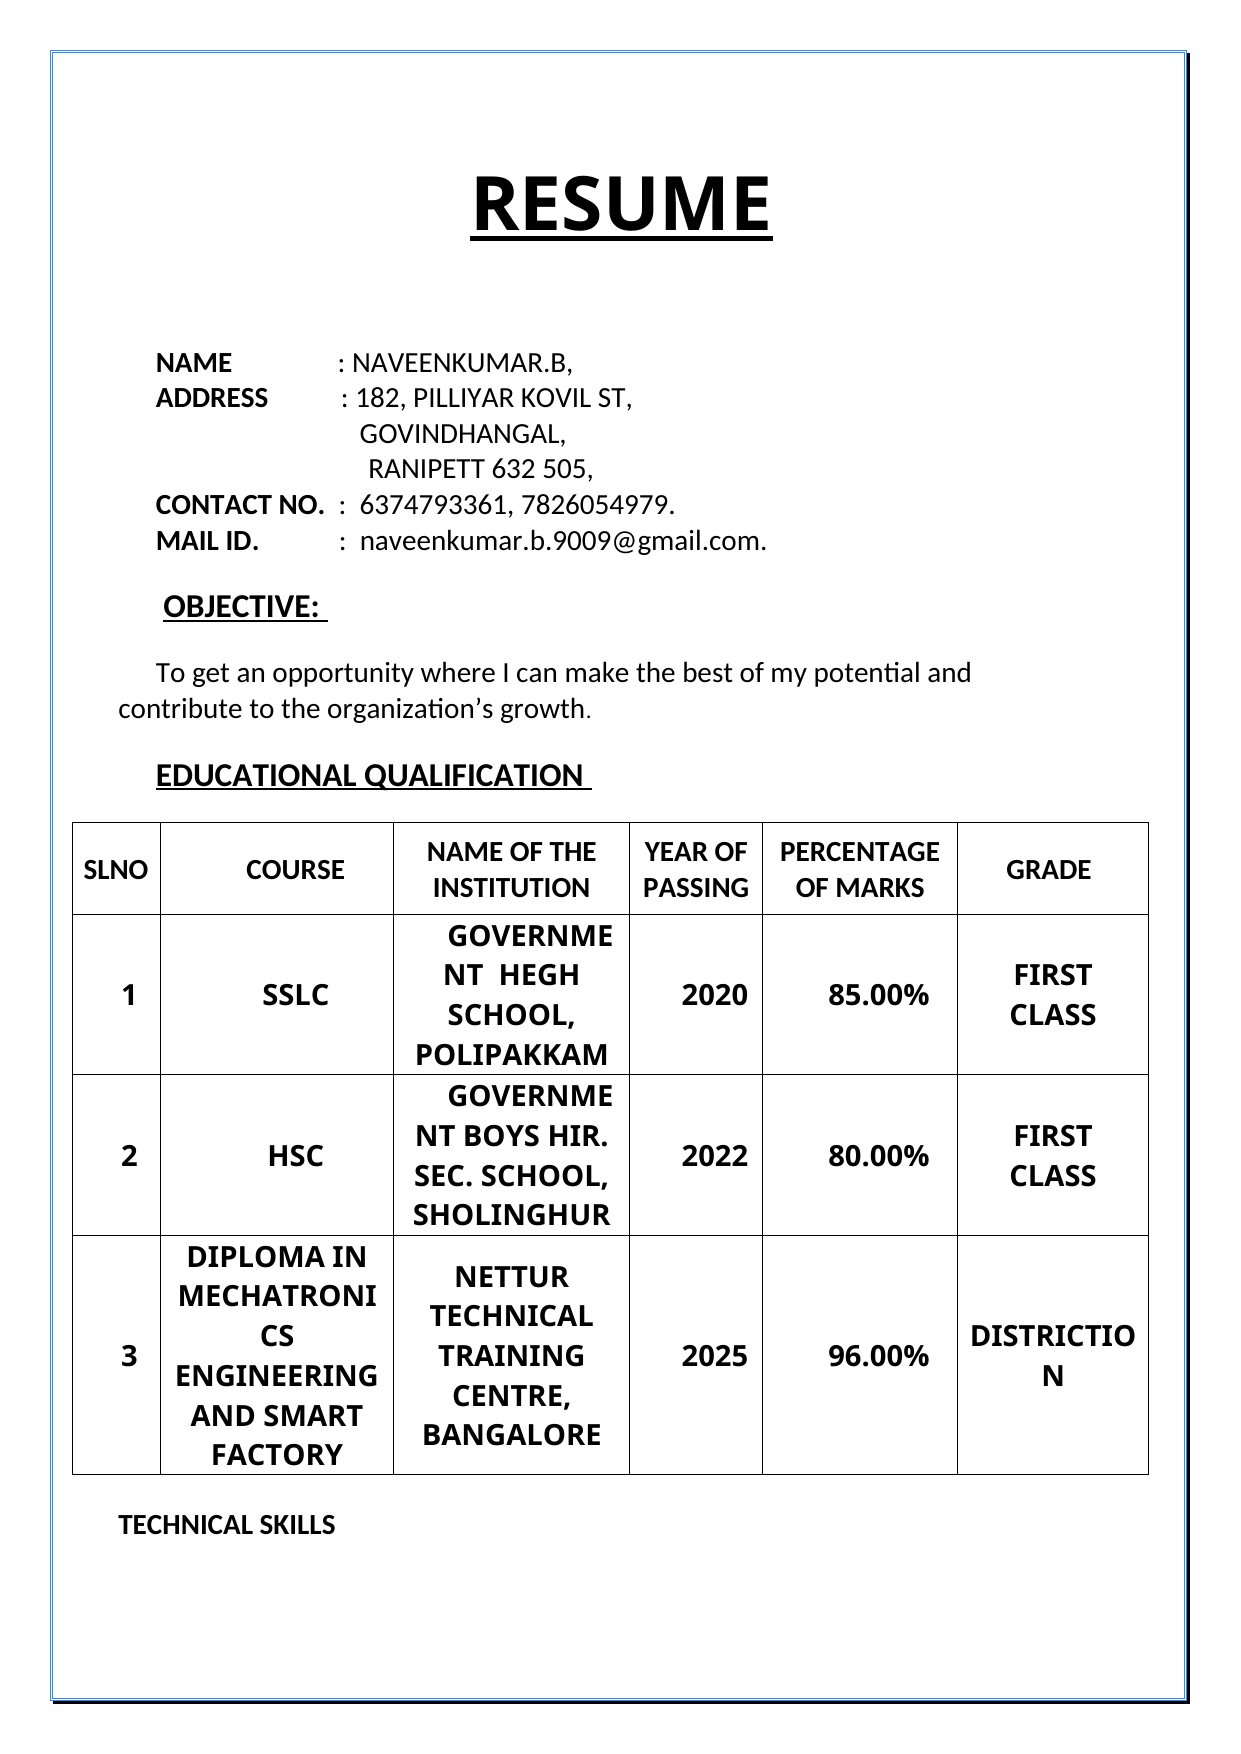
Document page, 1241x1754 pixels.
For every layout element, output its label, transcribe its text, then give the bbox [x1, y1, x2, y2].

table_cell DISTRICTION [958, 1236, 1148, 1474]
table_cell DIPLOMA IN MECHATRONICS ENGINEERING AND SMART FACTORY [161, 1236, 393, 1474]
text GOVINDHANGAL, [118, 415, 1087, 451]
table_cell GOVERNMENT HEGH SCHOOL, POLIPAKKAM [394, 915, 629, 1074]
table_header YEAR OF PASSING [630, 823, 762, 914]
table_cell 80.00% [763, 1075, 957, 1235]
text TECHNICAL SKILLS [118, 1506, 1087, 1541]
text EDUCATIONAL QUALIFICATION [118, 753, 1087, 794]
table_cell 2022 [630, 1075, 762, 1235]
text CONTACT NO. : 6374793361, 7826054979. [118, 486, 1087, 522]
table_header PERCENTAGE OF MARKS [763, 823, 957, 914]
table_header COURSE [161, 823, 393, 914]
text ADDRESS : 182, PILLIYAR KOVIL ST, [118, 379, 1087, 415]
table_cell 3 [73, 1236, 160, 1474]
table_cell 2020 [630, 915, 762, 1074]
table_cell 96.00% [763, 1236, 957, 1474]
text OBJECTIVE: [118, 586, 1087, 626]
table_header NAME OF THE INSTITUTION [394, 823, 629, 914]
table_cell 1 [73, 915, 160, 1074]
table_cell 2 [73, 1075, 160, 1235]
table_cell NETTUR TECHNICAL TRAINING CENTRE, BANGALORE [394, 1236, 629, 1474]
table_header SLNO [73, 823, 160, 914]
table_cell 85.00% [763, 915, 957, 1074]
text NAME : NAVEENKUMAR.B, [118, 344, 1087, 379]
table_cell 2025 [630, 1236, 762, 1474]
table_cell FIRST CLASS [958, 1075, 1148, 1235]
text To get an opportunity where I can make the best of my potential and contribute to the organization’s growth. [118, 654, 1087, 726]
table_cell HSC [161, 1075, 393, 1235]
text RESUME [118, 150, 1087, 252]
text RANIPETT 632 505, [118, 451, 1087, 486]
table_cell FIRST CLASS [958, 915, 1148, 1074]
table_cell GOVERNMENT BOYS HIR. SEC. SCHOOL, SHOLINGHUR [394, 1075, 629, 1235]
text MAIL ID. : naveenkumar.b.9009@gmail.com. [118, 522, 1087, 557]
table_cell SSLC [161, 915, 393, 1074]
table_header GRADE [958, 823, 1148, 914]
